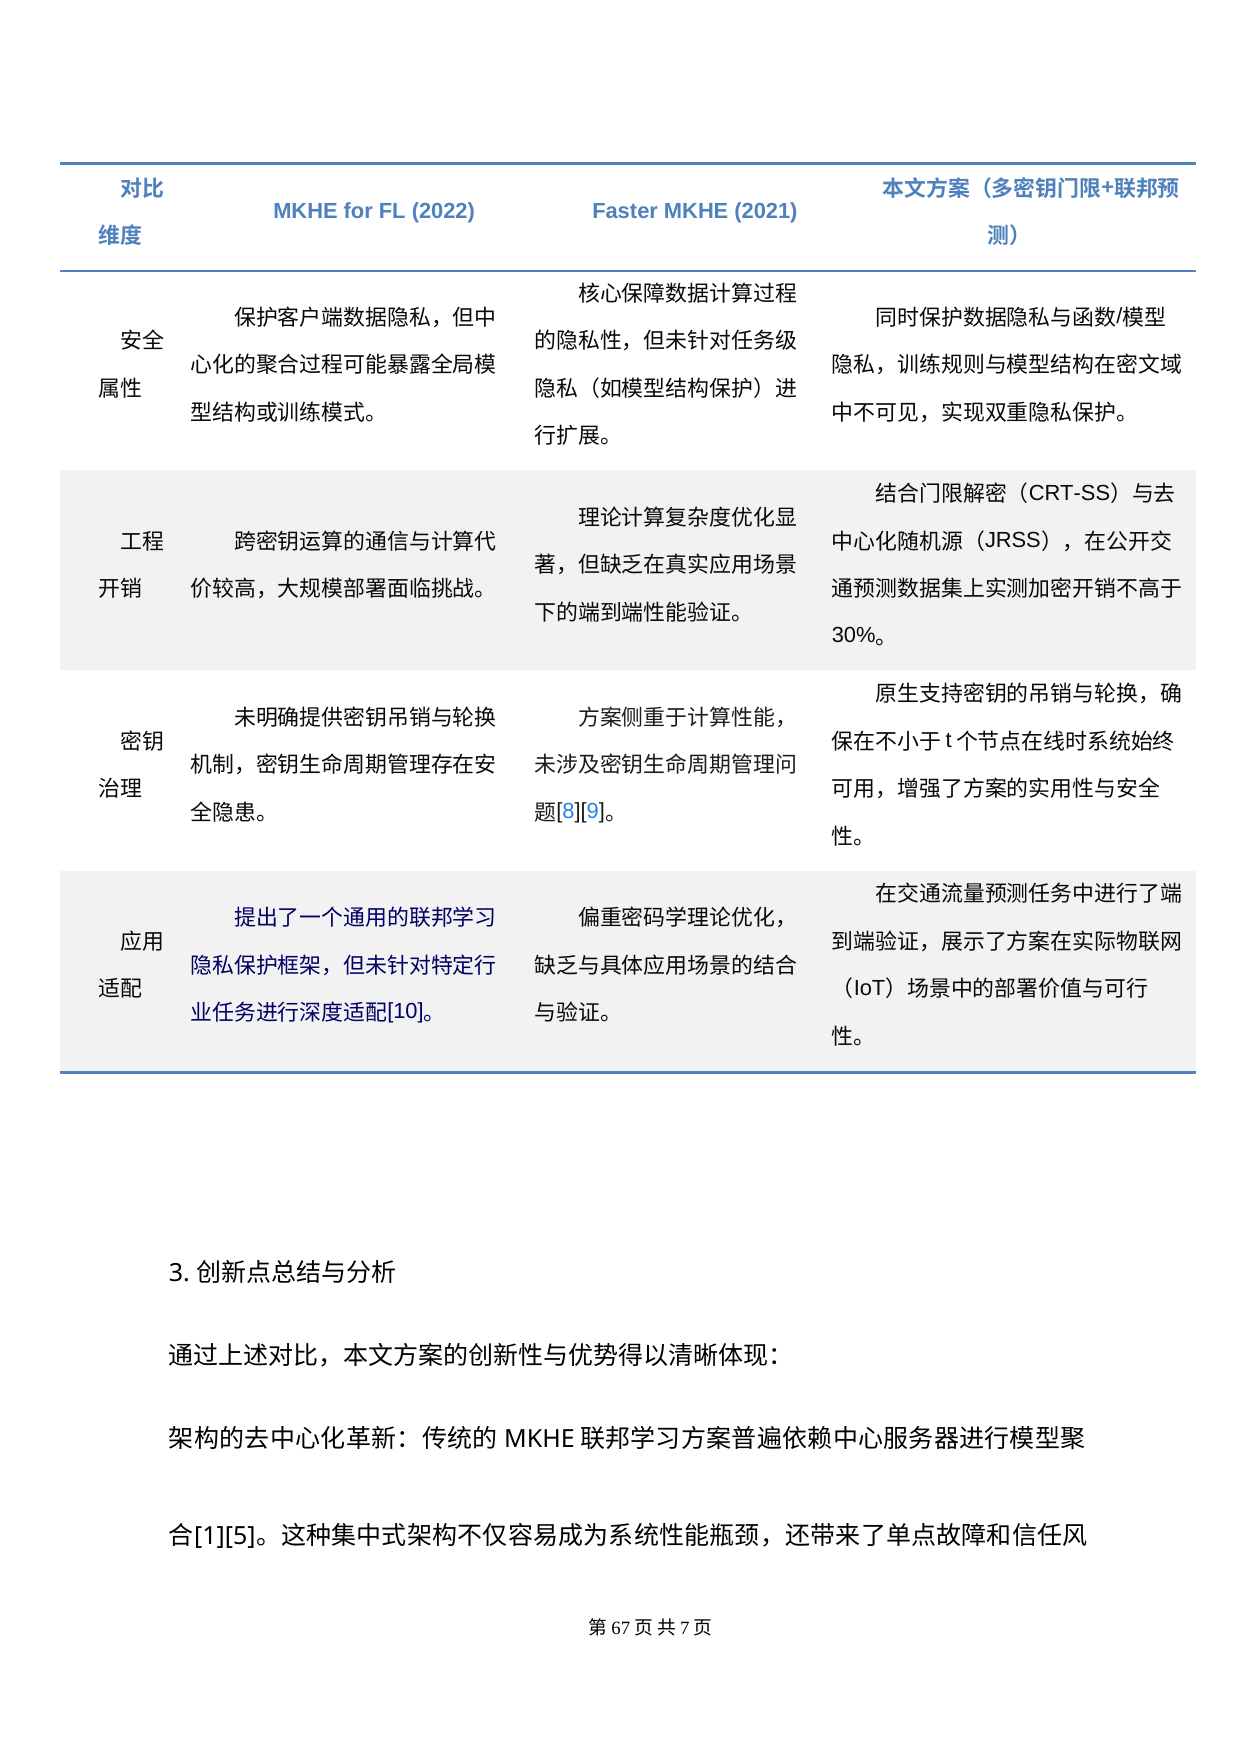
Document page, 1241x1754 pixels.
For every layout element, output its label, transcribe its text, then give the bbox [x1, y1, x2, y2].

table_cell 结合门限解密（CRT-SS）与去中心化随机源（JRSS），在公开交通预测数据集上实测加密开销不高于30%。 [822, 470, 1196, 670]
table_cell 应用适配 [60, 871, 180, 1071]
table_cell 在交通流量预测任务中进行了端到端验证，展示了方案在实际物联网（IoT）场景中的部署价值与可行性。 [822, 871, 1196, 1071]
table_cell 偏重密码学理论优化，缺乏与具体应用场景的结合与验证。 [524, 871, 822, 1071]
table_cell 理论计算复杂度优化显著，但缺乏在真实应用场景下的端到端性能验证。 [524, 470, 822, 670]
table_cell 方案侧重于计算性能，未涉及密钥生命周期管理问题[8][9]。 [524, 670, 822, 871]
table_cell 未明确提供密钥吊销与轮换机制，密钥生命周期管理存在安全隐患。 [180, 670, 524, 871]
table_cell 保护客户端数据隐私，但中心化的聚合过程可能暴露全局模型结构或训练模式。 [180, 272, 524, 470]
table_cell 工程开销 [60, 470, 180, 670]
table_cell 密钥治理 [60, 670, 180, 871]
table_cell 安全属性 [60, 272, 180, 470]
table_cell 跨密钥运算的通信与计算代价较高，大规模部署面临挑战。 [180, 470, 524, 670]
table_cell 提出了一个通用的联邦学习隐私保护框架，但未针对特定行业任务进行深度适配[10]。 [180, 871, 524, 1071]
table_header 本文方案（多密钥门限+联邦预测） [822, 165, 1196, 270]
table_cell 原生支持密钥的吊销与轮换，确保在不小于t个节点在线时系统始终可用，增强了方案的实用性与安全性。 [822, 670, 1196, 871]
table_header 对比维度 [60, 165, 180, 270]
text 通过上述对比，本文方案的创新性与优势得以清晰体现： [169, 1321, 1087, 1386]
table_header MKHE for FL (2022) [180, 165, 524, 270]
table_cell 核心保障数据计算过程的隐私性，但未针对任务级隐私（如模型结构保护）进行扩展。 [524, 272, 822, 470]
table_cell 同时保护数据隐私与函数/模型隐私，训练规则与模型结构在密文域中不可见，实现双重隐私保护。 [822, 272, 1196, 470]
table_header Faster MKHE (2021) [524, 165, 822, 270]
text 3. 创新点总结与分析 [169, 1238, 1087, 1303]
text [169, 1404, 1087, 1566]
